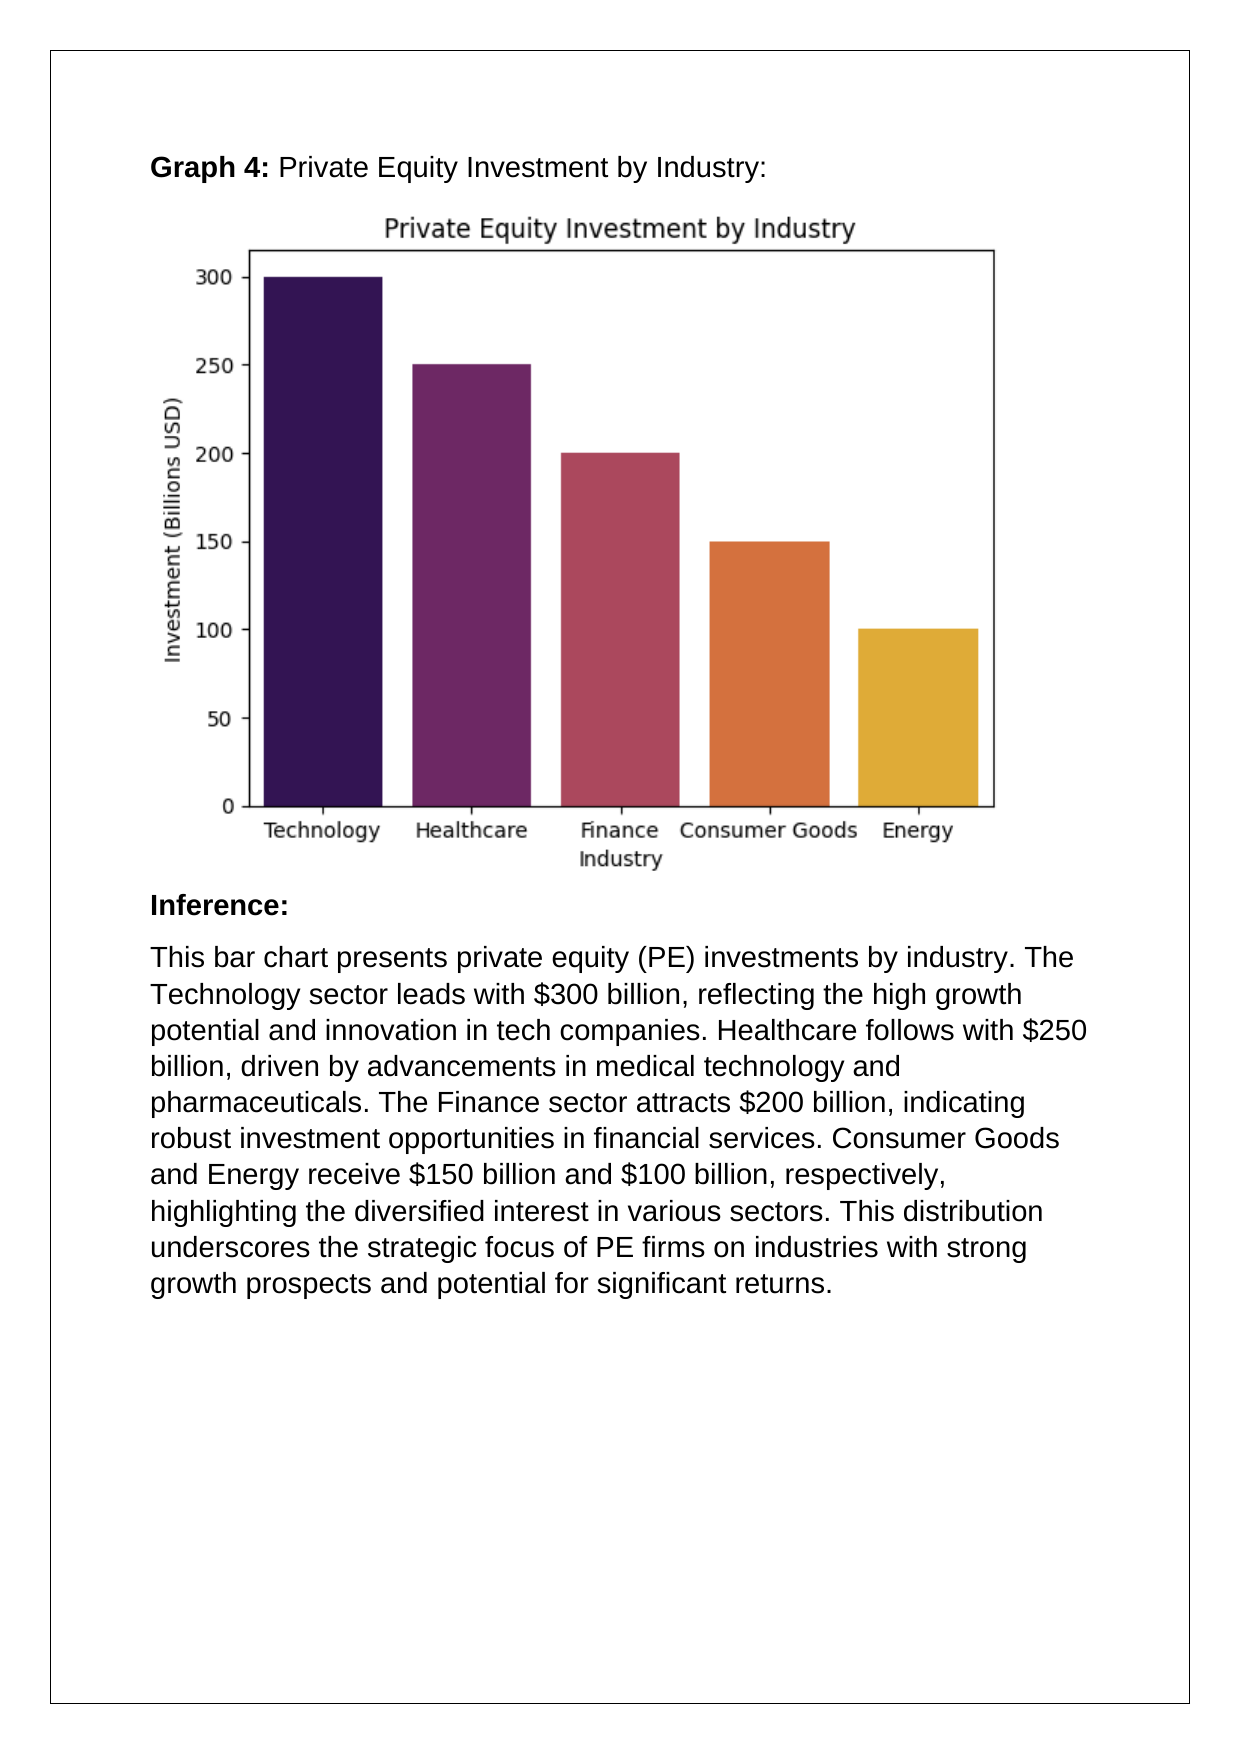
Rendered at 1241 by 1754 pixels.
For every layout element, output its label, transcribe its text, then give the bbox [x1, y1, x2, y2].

text This bar chart presents private equity (PE) investments by industry. The Technology sector leads with $300 billion, reflecting the high growth potential and innovation in tech companies. Healthcare follows with $250 billion, driven by advancements in medical technology and pharmaceuticals. The Finance sector attracts $200 billion, indicating robust investment opportunities in financial services. Consumer Goods and Energy receive $150 billion and $100 billion, respectively, highlighting the diversified interest in various sectors. This distribution underscores the strategic focus of PE firms on industries with strong growth prospects and potential for significant returns. [150, 941, 1090, 1299]
text Graph 4: Private Equity Investment by Industry: [150, 150, 1090, 183]
picture [150, 202, 1007, 886]
